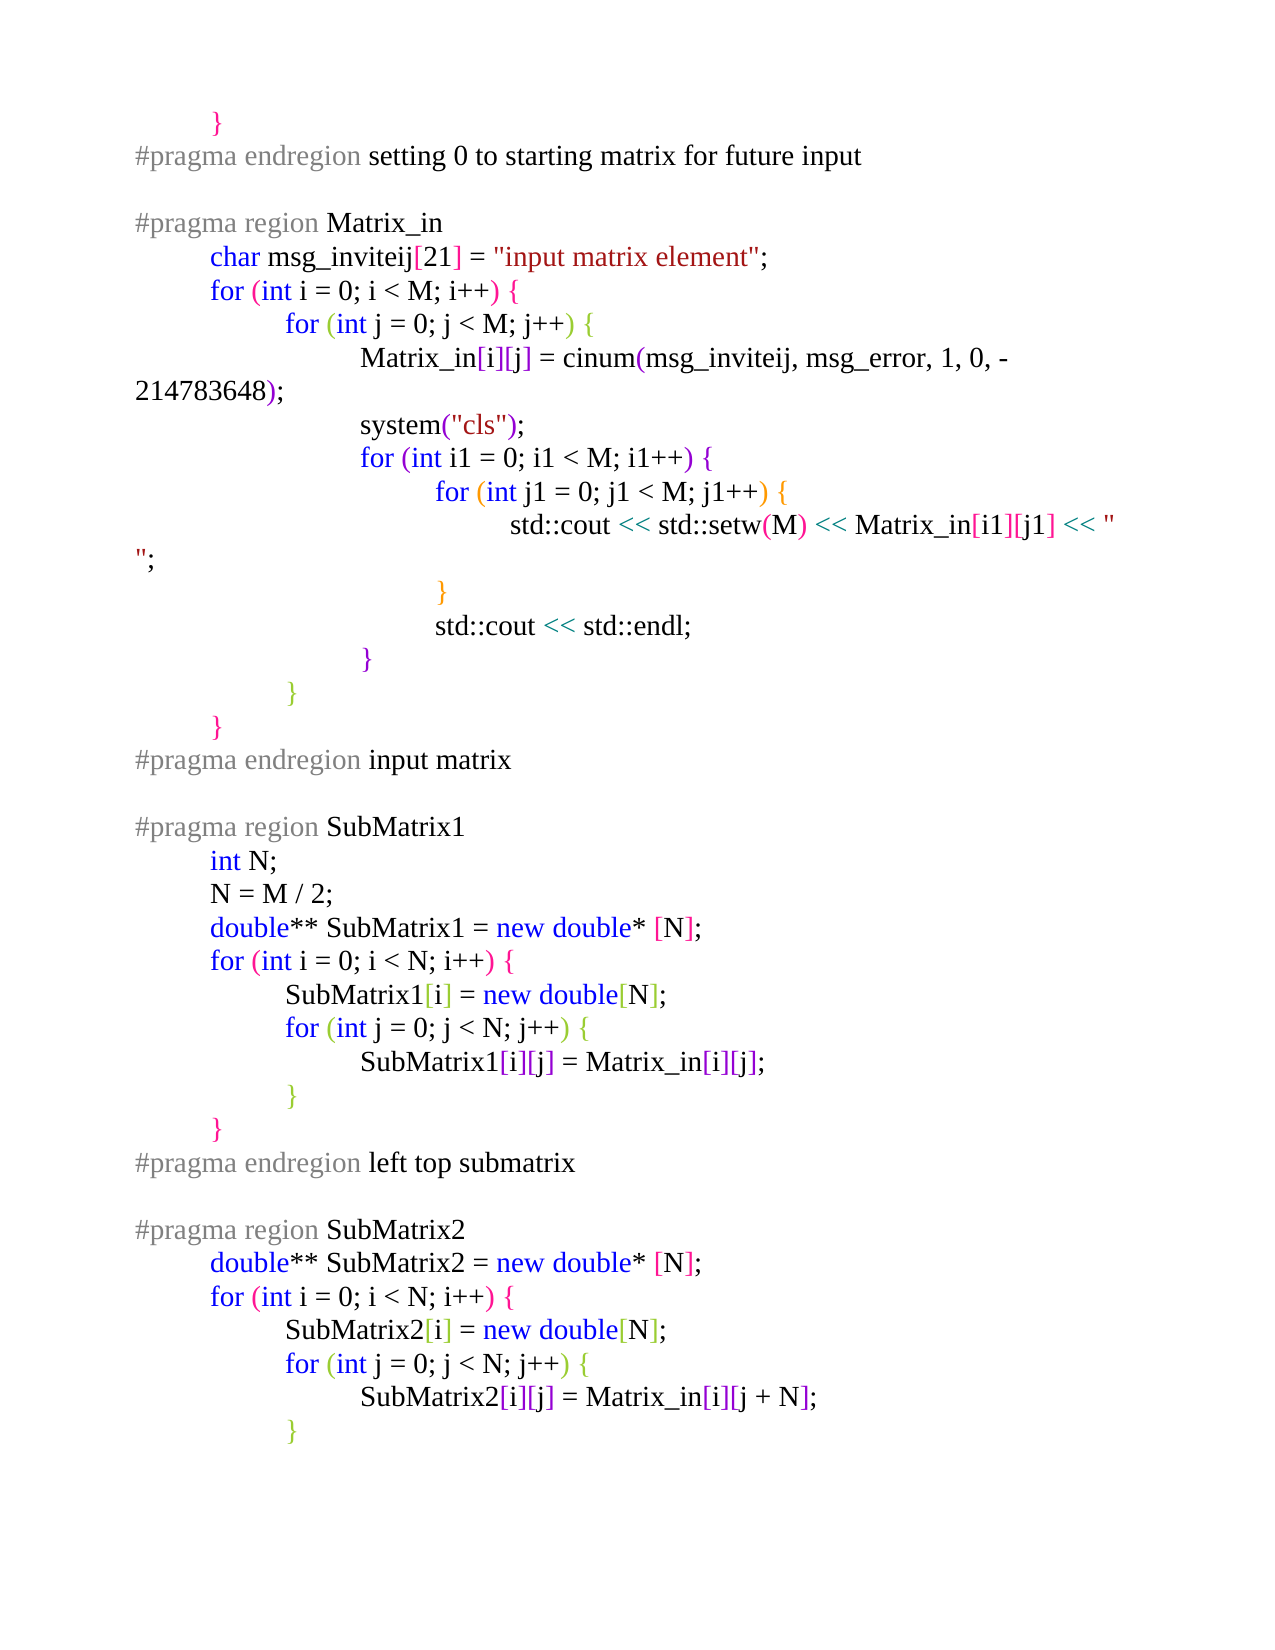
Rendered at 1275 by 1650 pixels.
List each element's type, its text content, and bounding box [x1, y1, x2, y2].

text } [135, 642, 1140, 675]
text #pragma region Matrix_in [135, 206, 1140, 239]
text std::cout << std::setw(M) << Matrix_in[i1][j1] << " "; [135, 507, 1140, 574]
text } [135, 1078, 1140, 1111]
text double** SubMatrix1 = new double* [N]; [135, 910, 1140, 943]
text } [135, 105, 1140, 138]
text for (int j = 0; j < N; j++) { [135, 1011, 1140, 1044]
text N = M / 2; [135, 876, 1140, 910]
text } [135, 1413, 1140, 1447]
text SubMatrix1[i][j] = Matrix_in[i][j]; [135, 1044, 1140, 1078]
text #pragma region SubMatrix2 [135, 1212, 1140, 1245]
text int N; [135, 843, 1140, 876]
text SubMatrix2[i][j] = Matrix_in[i][j + N]; [135, 1379, 1140, 1413]
text #pragma endregion input matrix [135, 742, 1140, 776]
text for (int j = 0; j < M; j++) { [135, 306, 1140, 340]
text Matrix_in[i][j] = cinum(msg_inviteij, msg_error, 1, 0, -214783648); [135, 340, 1140, 407]
text double** SubMatrix2 = new double* [N]; [135, 1245, 1140, 1279]
text std::cout << std::endl; [135, 608, 1140, 642]
text } [135, 709, 1140, 742]
text system("cls"); [135, 407, 1140, 440]
text #pragma endregion setting 0 to starting matrix for future input [135, 138, 1140, 172]
text for (int i = 0; i < N; i++) { [135, 1279, 1140, 1312]
text for (int i = 0; i < N; i++) { [135, 943, 1140, 977]
text } [135, 675, 1140, 709]
text char msg_inviteij[21] = "input matrix element"; [135, 239, 1140, 273]
text } [135, 574, 1140, 608]
text #pragma endregion left top submatrix [135, 1145, 1140, 1178]
text for (int j1 = 0; j1 < M; j1++) { [135, 474, 1140, 507]
text for (int i = 0; i < M; i++) { [135, 273, 1140, 306]
text SubMatrix1[i] = new double[N]; [135, 977, 1140, 1011]
text SubMatrix2[i] = new double[N]; [135, 1312, 1140, 1346]
text for (int i1 = 0; i1 < M; i1++) { [135, 440, 1140, 474]
text for (int j = 0; j < N; j++) { [135, 1346, 1140, 1379]
text } [135, 1111, 1140, 1145]
text #pragma region SubMatrix1 [135, 809, 1140, 843]
